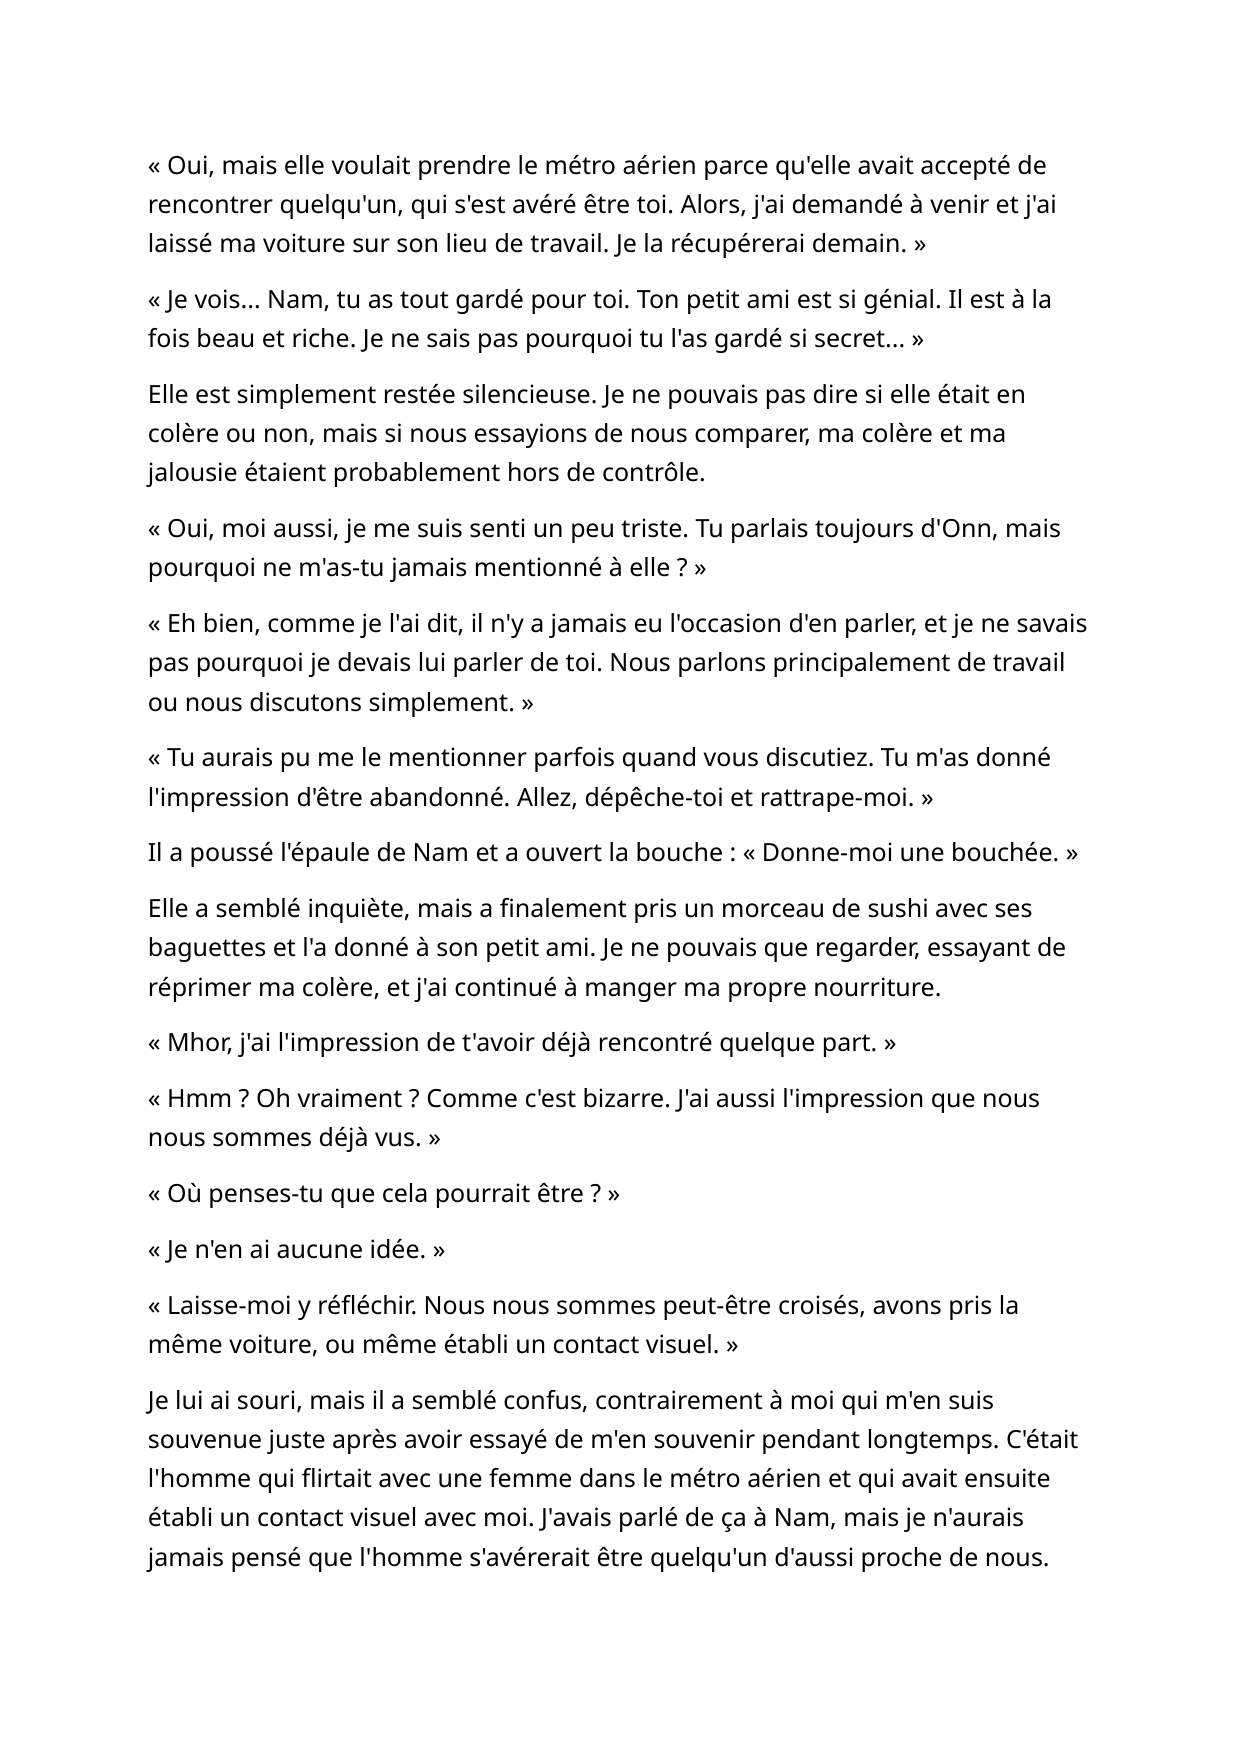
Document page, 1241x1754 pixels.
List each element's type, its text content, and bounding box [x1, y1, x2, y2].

text Elle est simplement restée silencieuse. Je ne pouvais pas dire si elle était en colère ou non, mais si nous essayions de nous comparer, ma colère et ma jalousie étaient probablement hors de contrôle. [148, 377, 1093, 489]
text Elle a semblé inquiète, mais a finalement pris un morceau de sushi avec ses baguettes et l'a donné à son petit ami. Je ne pouvais que regarder, essayant de réprimer ma colère, et j'ai continué à manger ma propre nourriture. [148, 891, 1093, 1003]
text Je lui ai souri, mais il a semblé confus, contrairement à moi qui m'en suis souvenue juste après avoir essayé de m'en souvenir pendant longtemps. C'était l'homme qui flirtait avec une femme dans le métro aérien et qui avait ensuite établi un contact visuel avec moi. J'avais parlé de ça à Nam, mais je n'aurais jamais pensé que l'homme s'avérerait être quelqu'un d'aussi proche de nous. [148, 1383, 1093, 1573]
text « Tu aurais pu me le mentionner parfois quand vous discutiez. Tu m'as donné l'impression d'être abandonné. Allez, dépêche-toi et rattrape-moi. » [148, 740, 1093, 813]
text « Eh bien, comme je l'ai dit, il n'y a jamais eu l'occasion d'en parler, et je ne savais pas pourquoi je devais lui parler de toi. Nous parlons principalement de travail ou nous discutons simplement. » [148, 606, 1093, 718]
text « Oui, mais elle voulait prendre le métro aérien parce qu'elle avait accepté de rencontrer quelqu'un, qui s'est avéré être toi. Alors, j'ai demandé à venir et j'ai laissé ma voiture sur son lieu de travail. Je la récupérerai demain. » [148, 148, 1093, 260]
text « Mhor, j'ai l'impression de t'avoir déjà rencontré quelque part. » [148, 1025, 1093, 1059]
text « Où penses-tu que cela pourrait être ? » [148, 1176, 1093, 1210]
text « Oui, moi aussi, je me suis senti un peu triste. Tu parlais toujours d'Onn, mais pourquoi ne m'as-tu jamais mentionné à elle ? » [148, 511, 1093, 584]
text « Je vois... Nam, tu as tout gardé pour toi. Ton petit ami est si génial. Il est à la fois beau et riche. Je ne sais pas pourquoi tu l'as gardé si secret... » [148, 282, 1093, 355]
text « Hmm ? Oh vraiment ? Comme c'est bizarre. J'ai aussi l'impression que nous nous sommes déjà vus. » [148, 1081, 1093, 1154]
text « Laisse-moi y réfléchir. Nous nous sommes peut-être croisés, avons pris la même voiture, ou même établi un contact visuel. » [148, 1288, 1093, 1361]
text « Je n'en ai aucune idée. » [148, 1232, 1093, 1266]
text Il a poussé l'épaule de Nam et a ouvert la bouche : « Donne-moi une bouchée. » [148, 835, 1093, 869]
